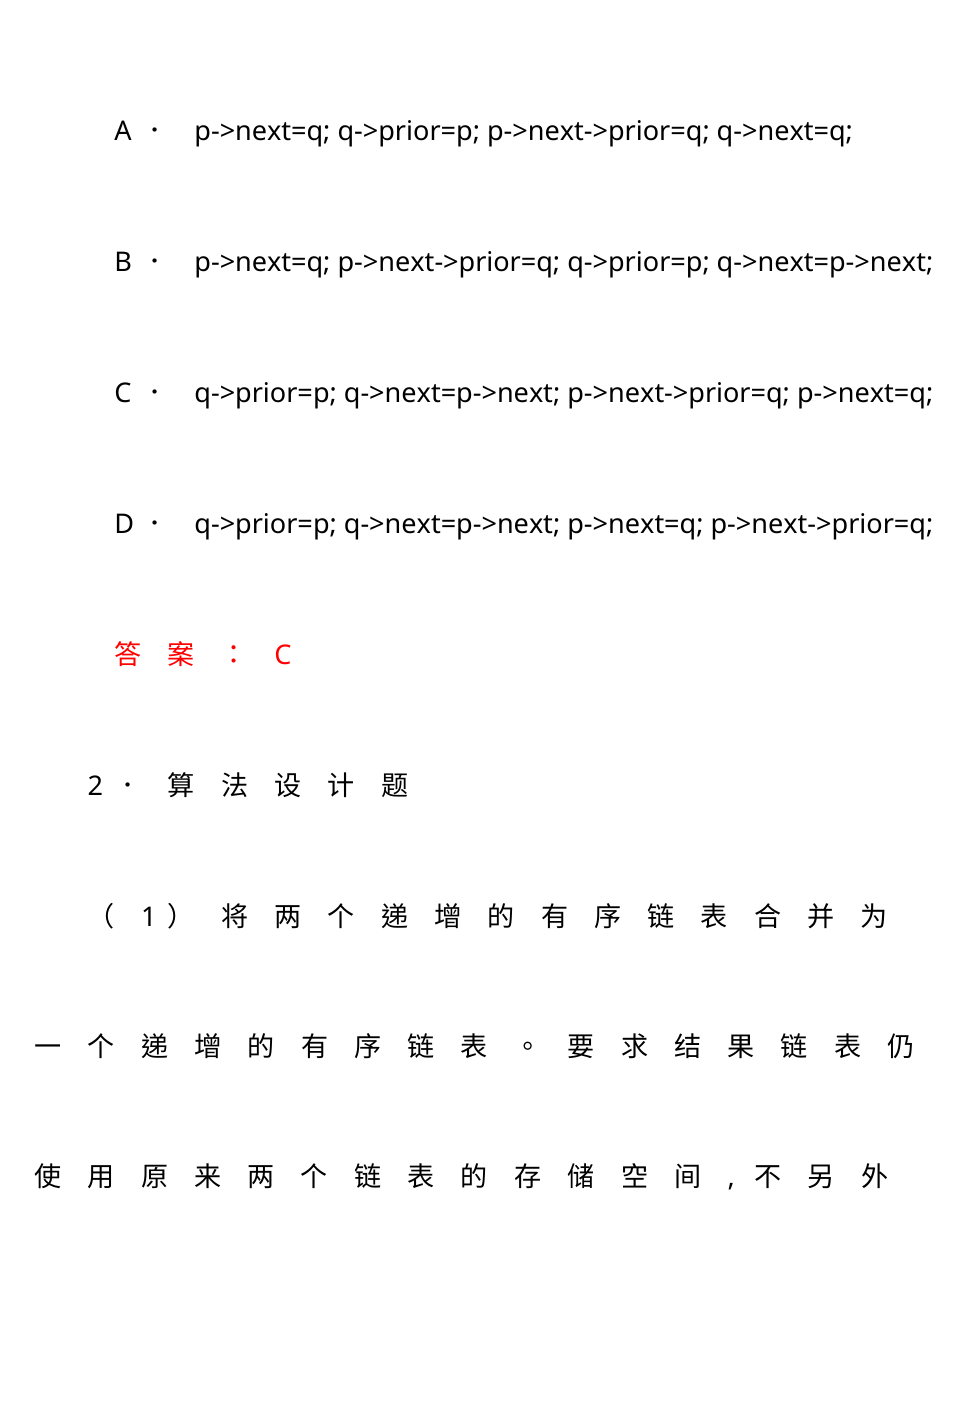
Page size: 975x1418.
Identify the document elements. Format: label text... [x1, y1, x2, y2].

text 答案：C [34, 621, 941, 686]
text 2．算法设计题 [34, 752, 941, 817]
text C．q->prior=p; q->next=p->next; p->next->prior=q; p->next=q; [34, 359, 941, 424]
text D．q->prior=p; q->next=p->next; p->next=q; p->next->prior=q; [34, 490, 941, 555]
text A．p->next=q; q->prior=p; p->next->prior=q; q->next=q; [34, 97, 941, 162]
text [34, 883, 941, 1208]
text B．p->next=q; p->next->prior=q; q->prior=p; q->next=p->next; [34, 228, 941, 293]
